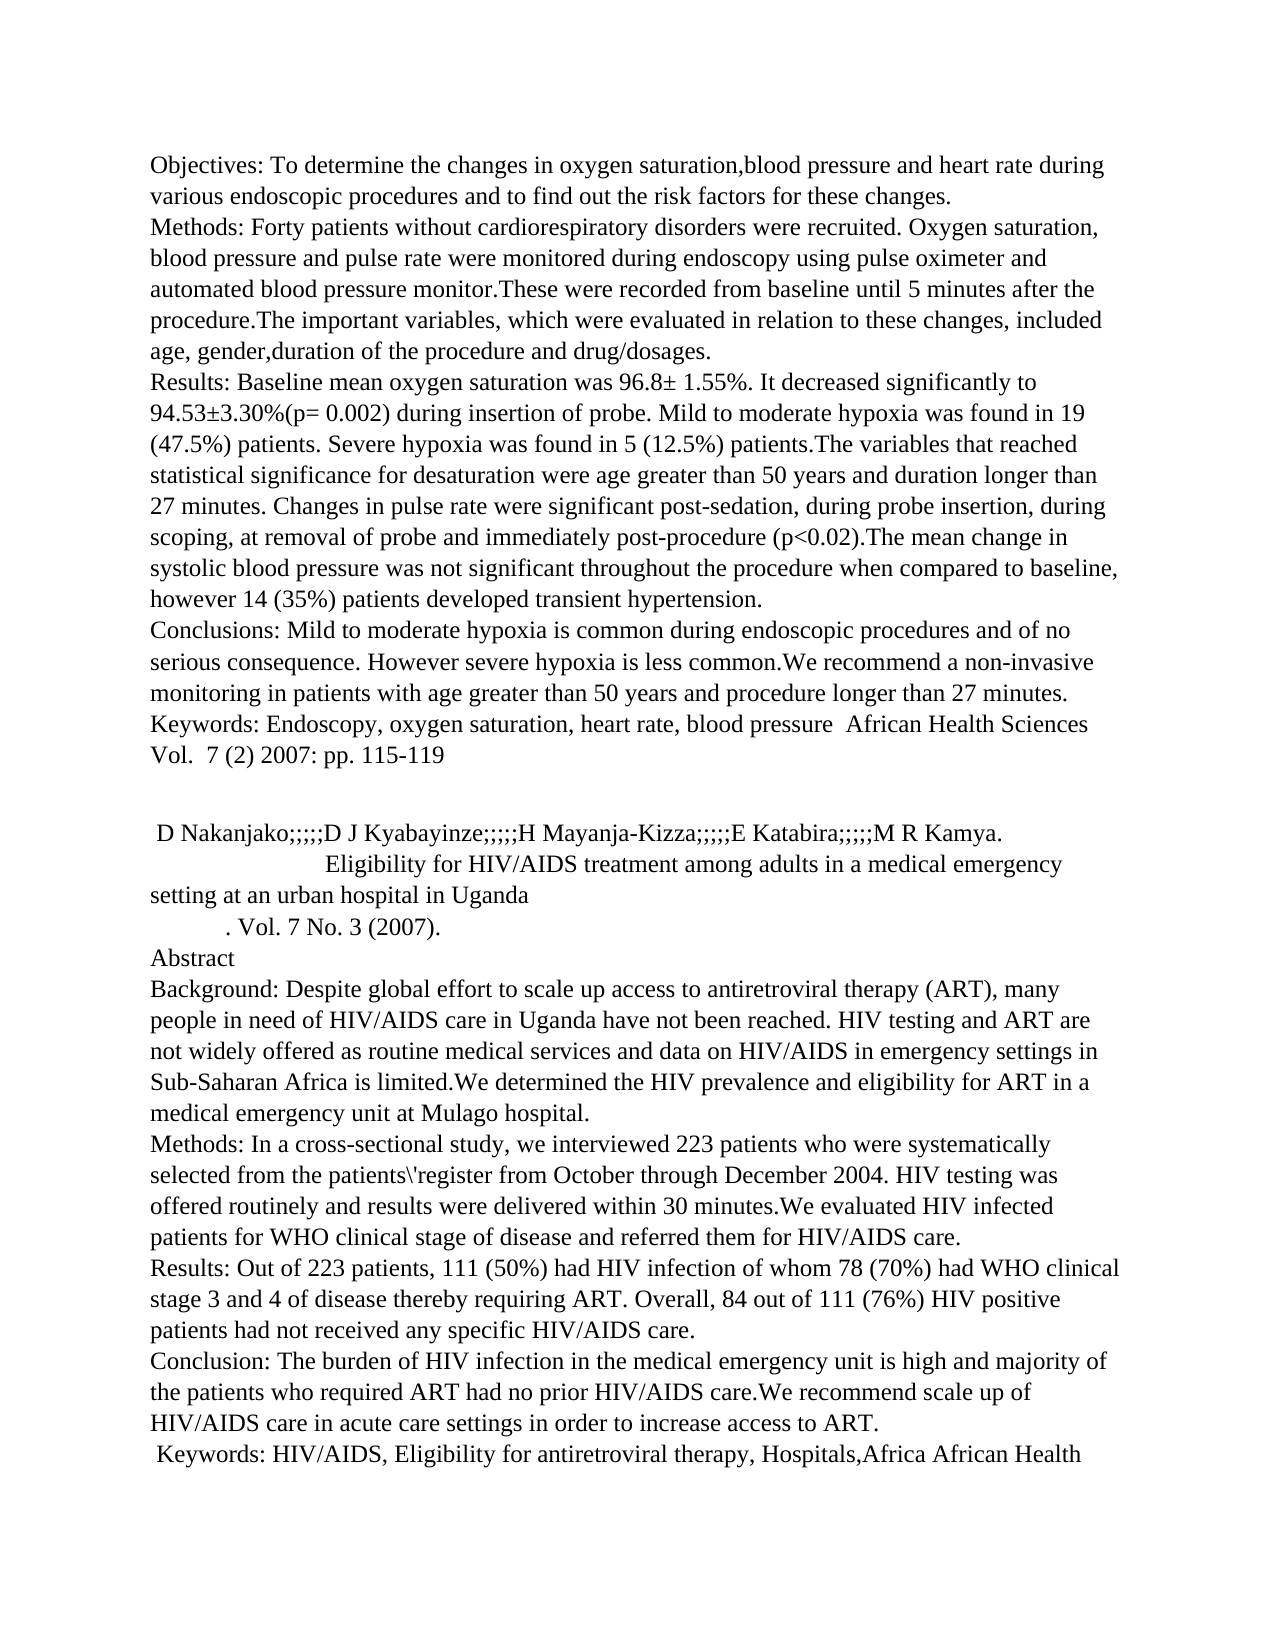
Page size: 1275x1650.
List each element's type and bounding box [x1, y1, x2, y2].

text [150, 818, 1125, 1468]
text [150, 150, 1125, 799]
